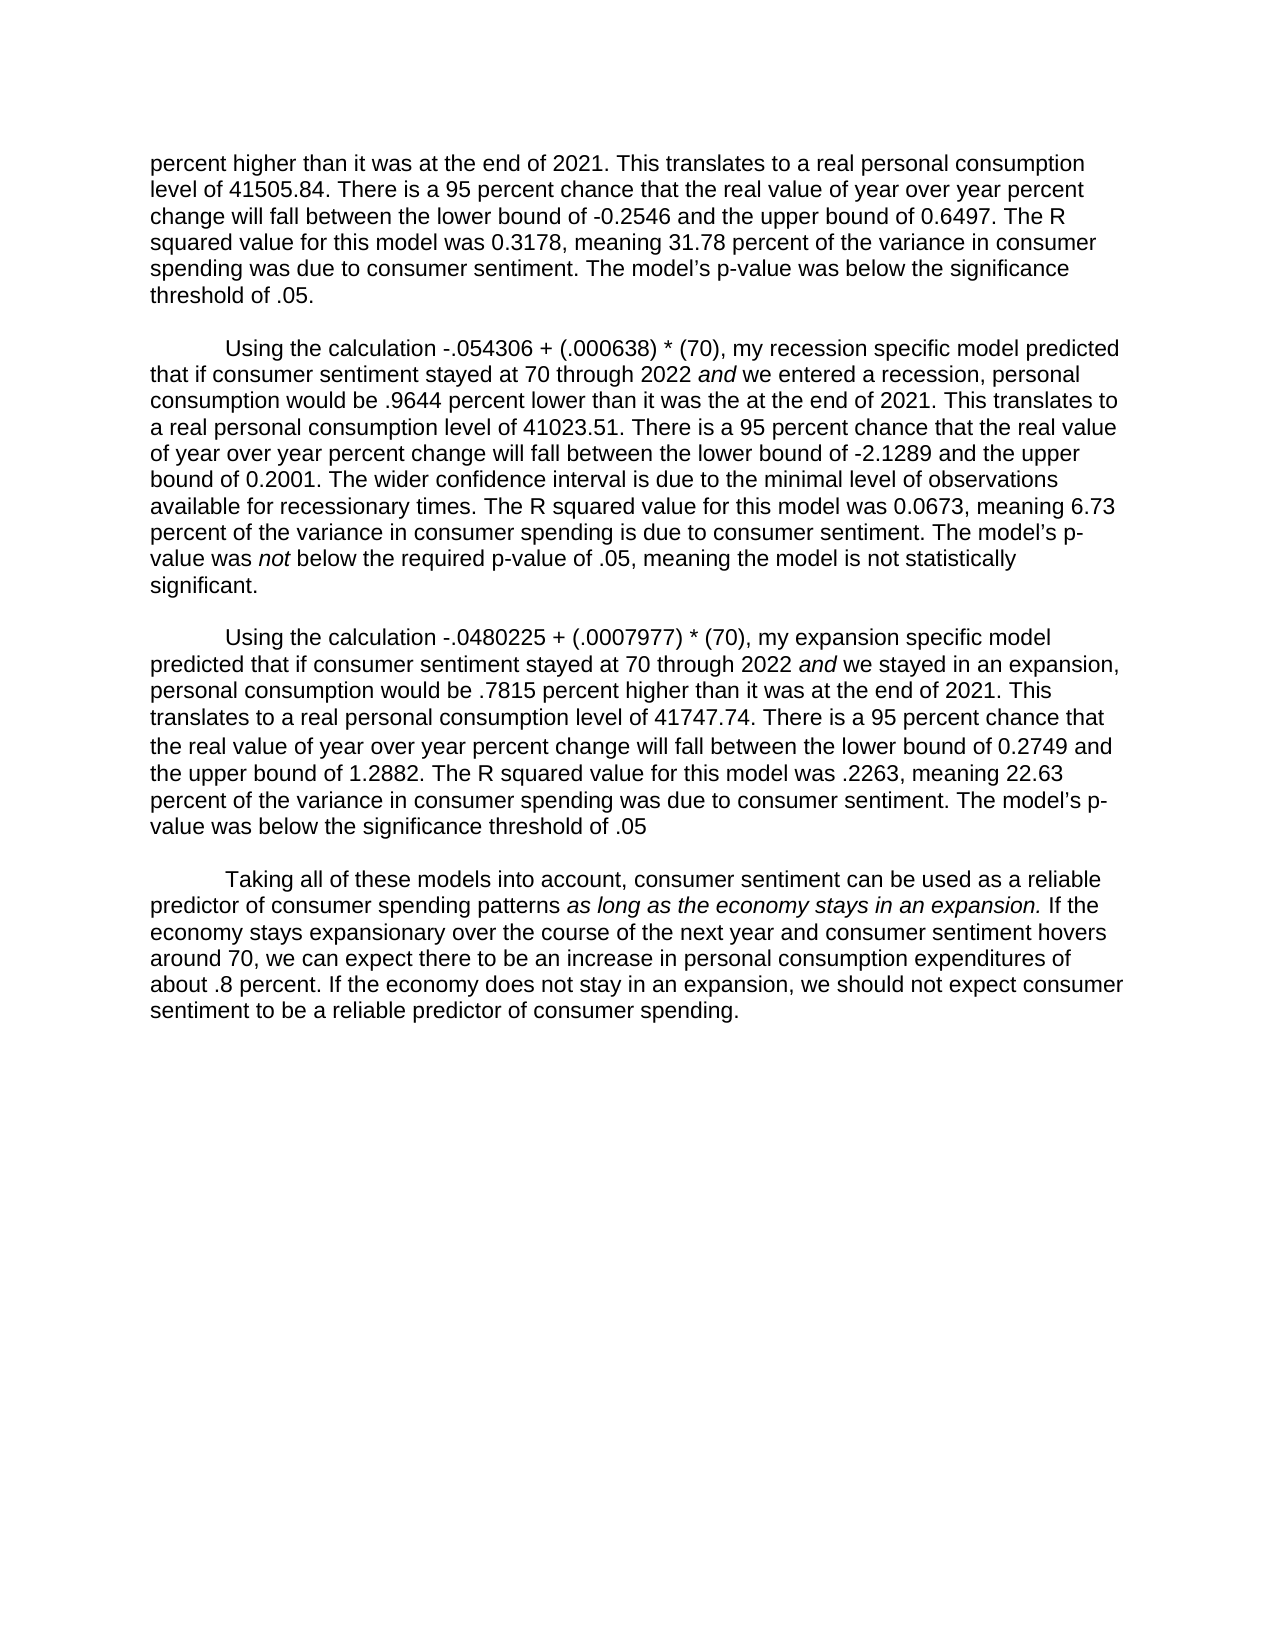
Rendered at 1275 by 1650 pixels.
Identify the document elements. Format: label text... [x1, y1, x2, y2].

text Taking all of these models into account, consumer sentiment can be used as a reliable predictor of consumer spending patterns as long as the economy stays in an expansion. If the economy stays expansionary over the course of the next year and consumer sentiment hovers around 70, we can expect there to be an increase in personal consumption expenditures of about .8 percent. If the economy does not stay in an expansion, we should not expect consumer sentiment to be a reliable predictor of consumer spending. [150, 866, 1125, 1024]
text Using the calculation -.0480225 + (.0007977) * (70), my expansion specific model predicted that if consumer sentiment stayed at 70 through 2022 and we stayed in an expansion, personal consumption would be .7815 percent higher than it was at the end of 2021. This translates to a real personal consumption level of 41747.74. There is a 95 percent chance that the real value of year over year percent change will fall between the lower bound of 0.2749 and the upper bound of 1.2882. The R squared value for this model was .2263, meaning 22.63 percent of the variance in consumer spending was due to consumer sentiment. The model’s p-value was below the significance threshold of .05 [150, 624, 1125, 839]
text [150, 150, 1125, 308]
text Using the calculation -.054306 + (.000638) * (70), my recession specific model predicted that if consumer sentiment stayed at 70 through 2022 and we entered a recession, personal consumption would be .9644 percent lower than it was the at the end of 2021. This translates to a real personal consumption level of 41023.51. There is a 95 percent chance that the real value of year over year percent change will fall between the lower bound of -2.1289 and the upper bound of 0.2001. The wider confidence interval is due to the minimal level of observations available for recessionary times. The R squared value for this model was 0.0673, meaning 6.73 percent of the variance in consumer spending is due to consumer sentiment. The model’s p-value was not below the required p-value of .05, meaning the model is not statistically significant. [150, 334, 1125, 598]
